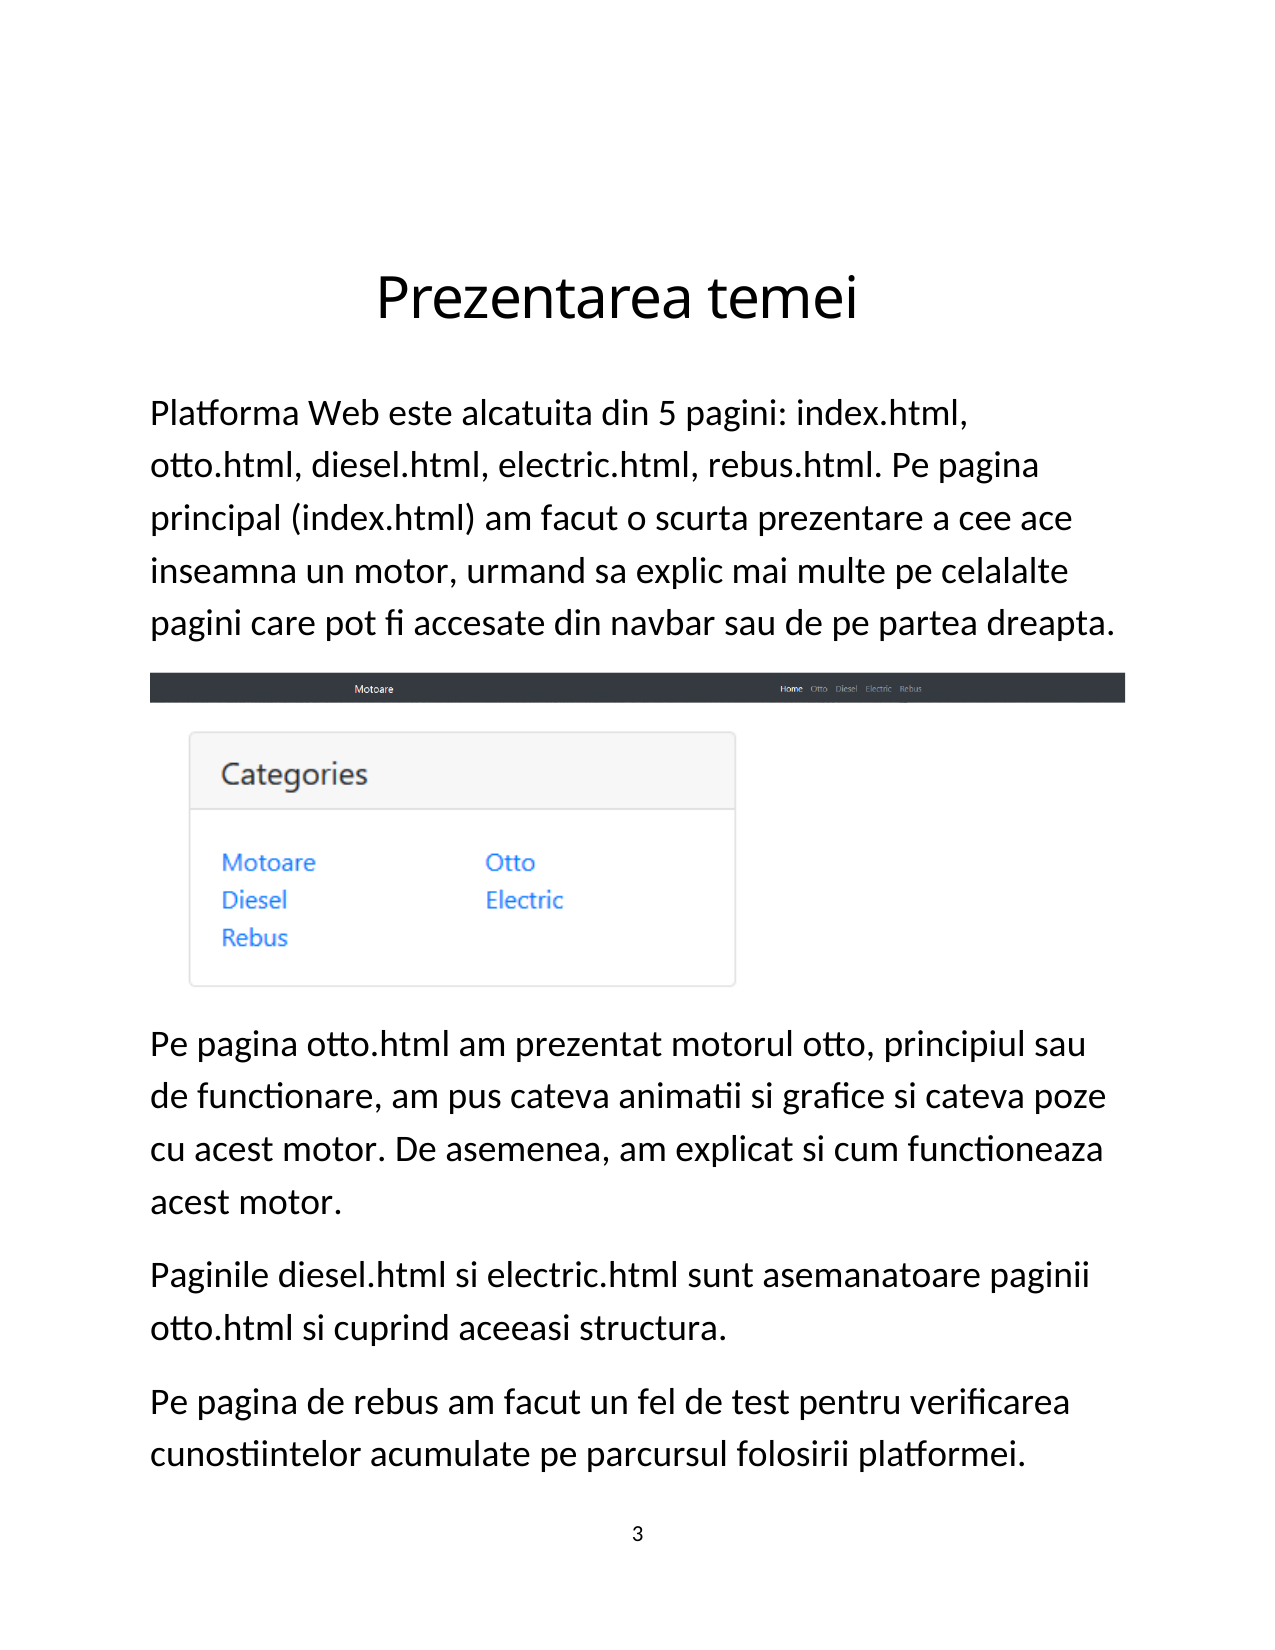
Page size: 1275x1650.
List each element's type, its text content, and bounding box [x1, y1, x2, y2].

text Platforma Web este alcatuita din 5 pagini: index.html, otto.html, diesel.html, electric.html, rebus.html. Pe pagina principal (index.html) am facut o scurta prezentare a cee ace inseamna un motor, urmand sa explic mai multe pe celalalte pagini care pot fi accesate din navbar sau de pe partea dreapta. [150, 388, 1125, 645]
title Prezentarea temei [300, 256, 1125, 336]
text Pe pagina otto.html am prezentat motorul otto, principiul sau de functionare, am pus cateva animatii si grafice si cateva poze cu acest motor. De asemenea, am explicat si cum functioneaza acest motor. [150, 1020, 1125, 1224]
text Pe pagina de rebus am facut un fel de test pentru verificarea cunostiintelor acumulate pe parcursul folosirii platformei. [150, 1378, 1125, 1476]
picture [150, 672, 1125, 703]
text Paginile diesel.html si electric.html sunt asemanatoare paginii otto.html si cuprind aceeasi structura. [150, 1251, 1125, 1350]
picture [150, 727, 827, 995]
